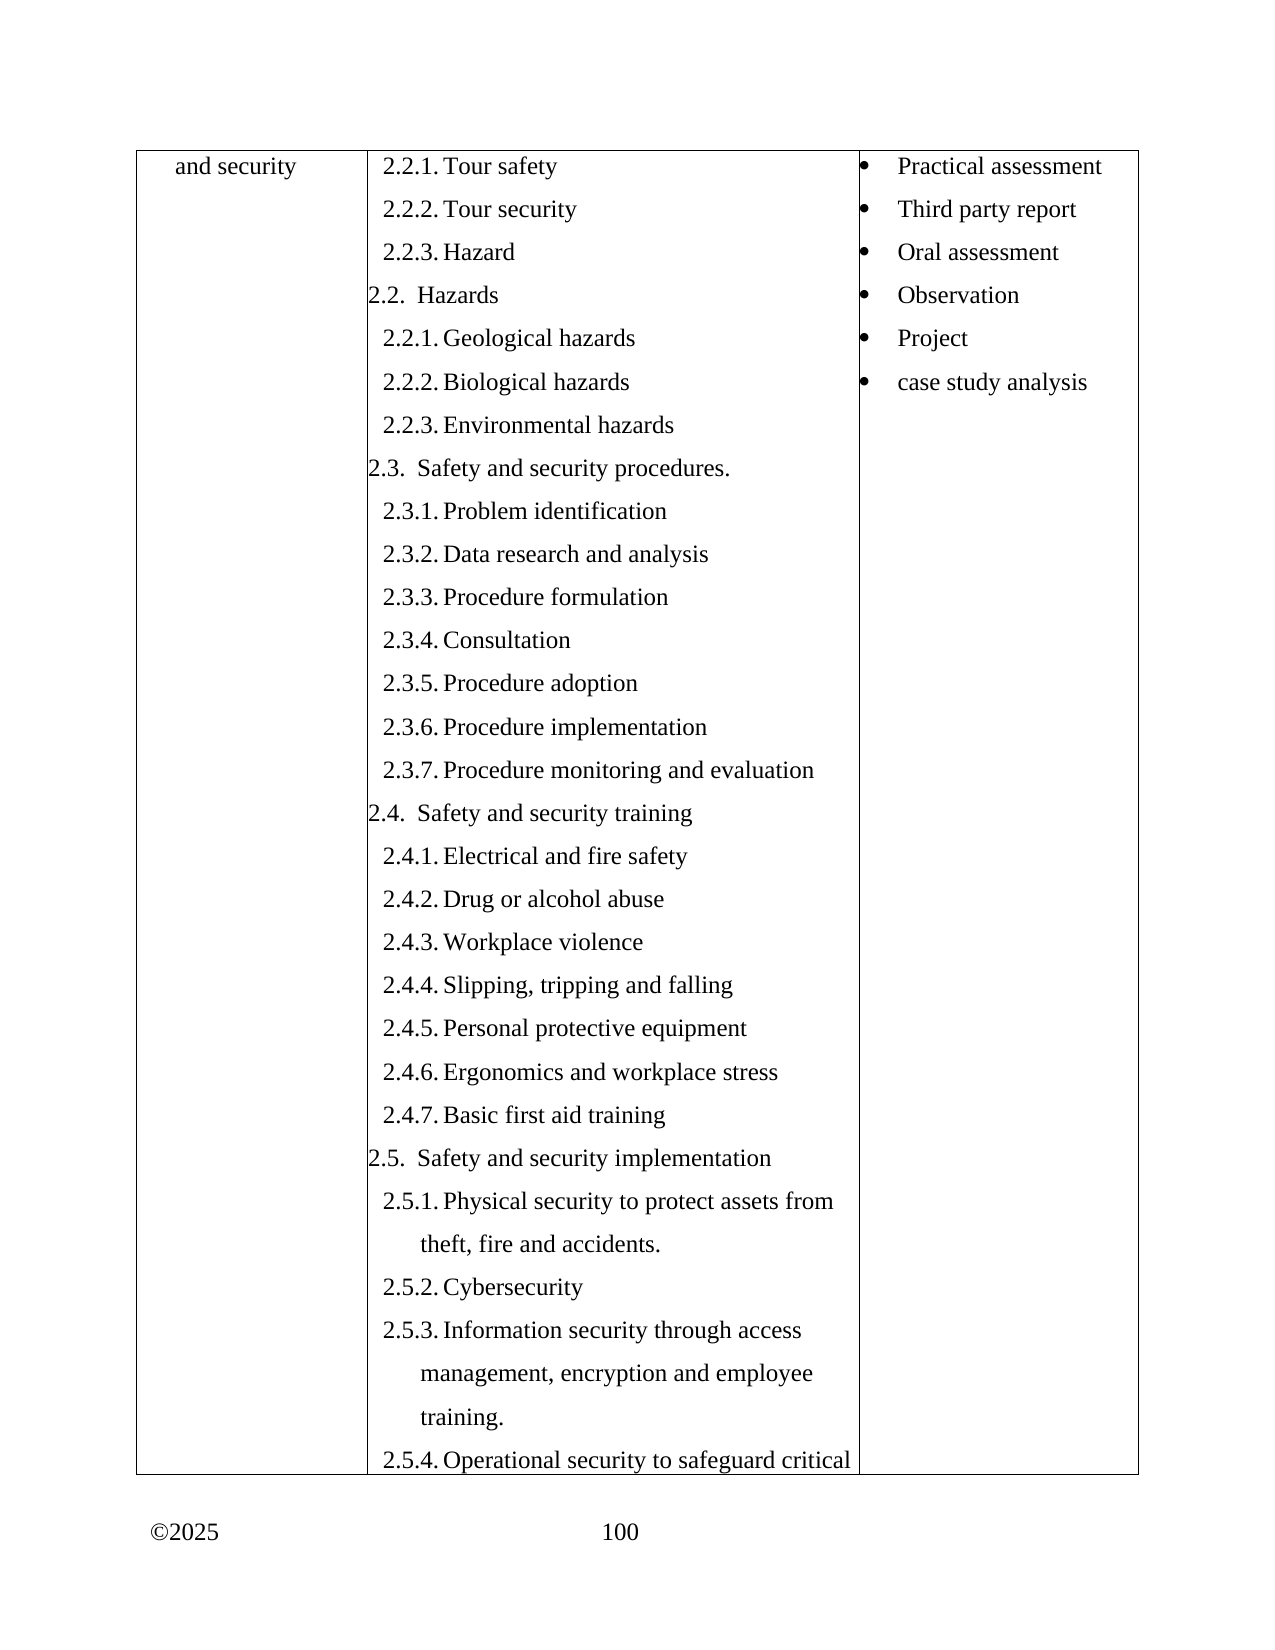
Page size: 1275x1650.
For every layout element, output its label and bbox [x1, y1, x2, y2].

table_cell [860, 151, 1138, 1473]
table_cell [137, 151, 367, 1473]
table_cell [368, 151, 859, 1473]
